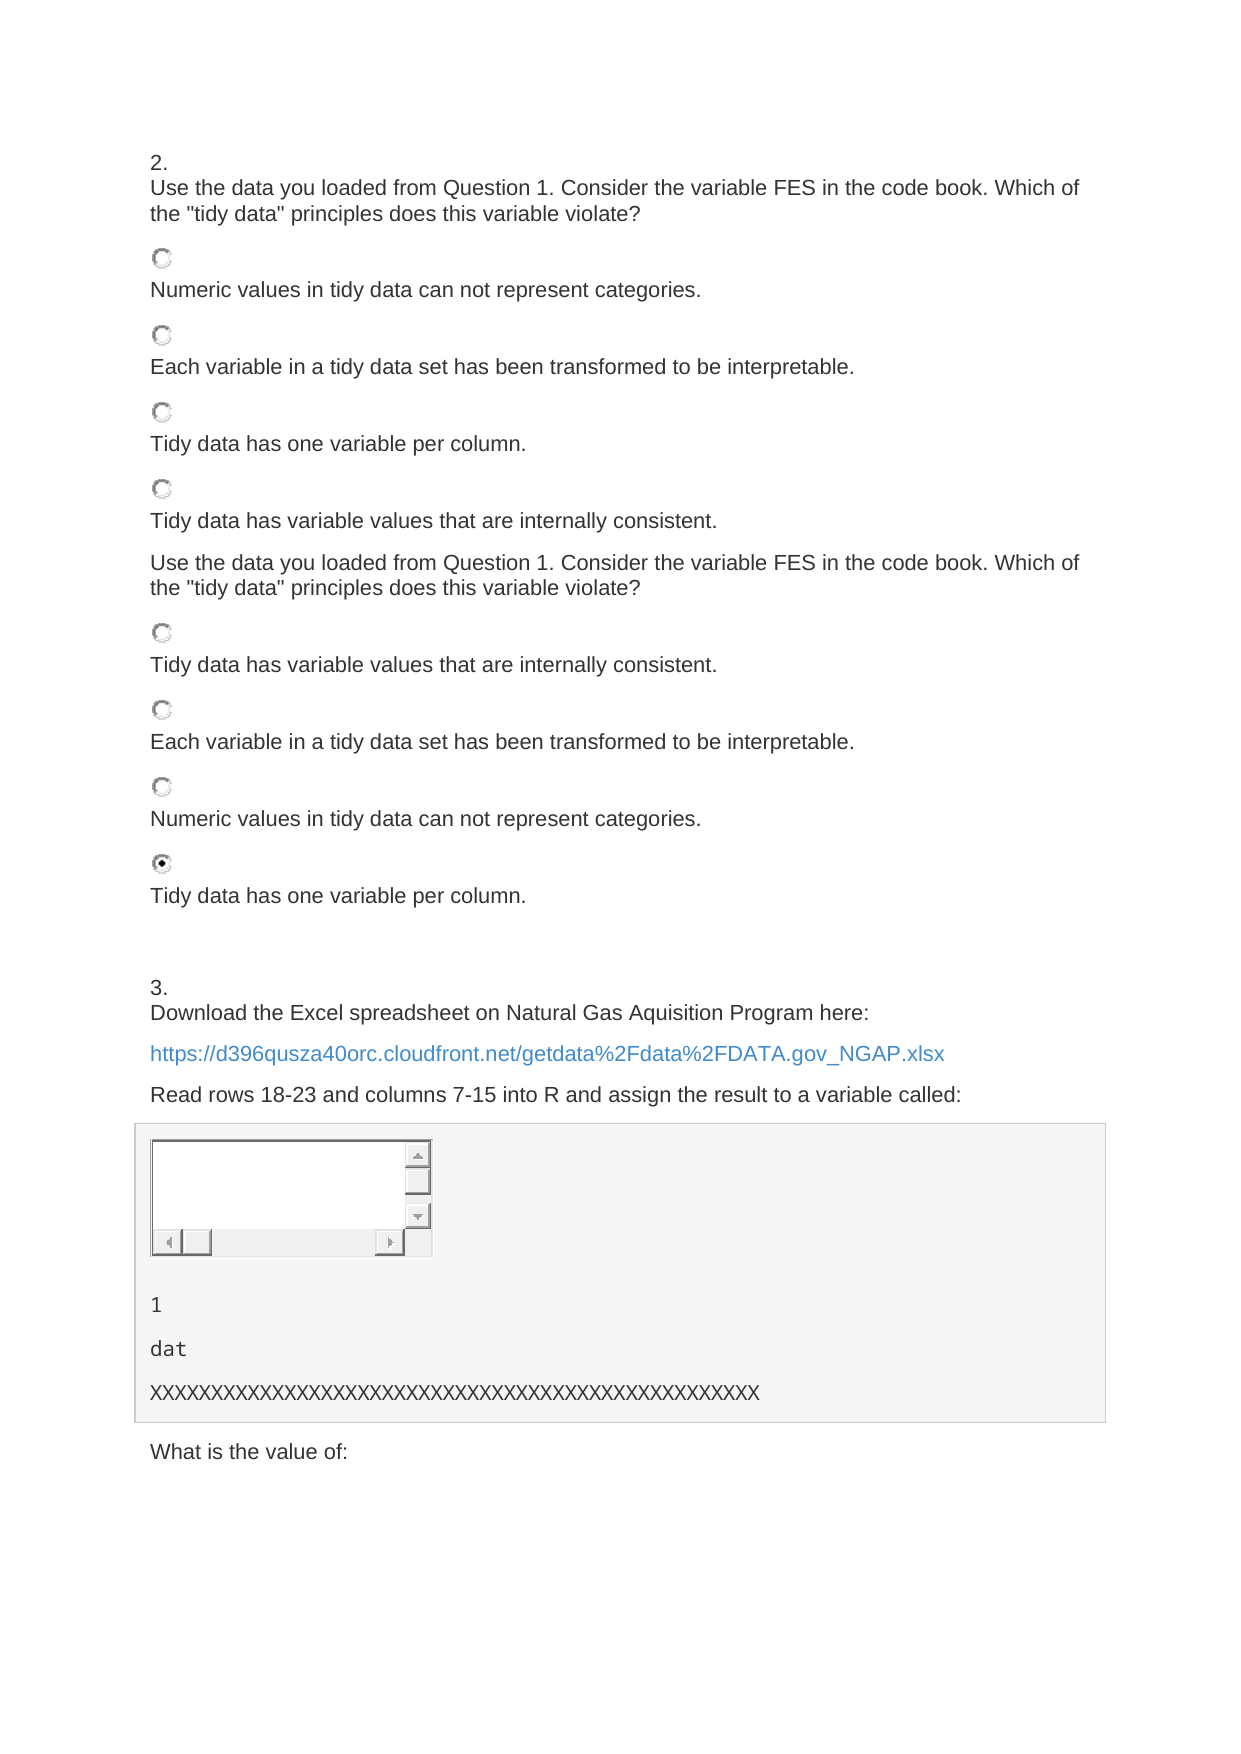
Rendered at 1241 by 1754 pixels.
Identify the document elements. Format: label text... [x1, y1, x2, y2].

text Tidy data has variable values that are internally consistent. [150, 652, 1090, 677]
text Tidy data has variable values that are internally consistent. [150, 508, 1090, 533]
text Read rows 18-23 and columns 7-15 into R and assign the result to a variable called: [150, 1082, 1090, 1107]
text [136, 1362, 1105, 1422]
text Tidy data has one variable per column. [150, 882, 1090, 908]
text Use the data you loaded from Question 1. Consider the variable FES in the code book. Which of the "tidy data" principles does this variable violate? [150, 550, 1090, 600]
text https://d396qusza40orc.cloudfront.net/getdata%2Fdata%2FDATA.gov_NGAP.xlsx [150, 1041, 1090, 1066]
text Numeric values in tidy data can not represent categories. [150, 806, 1090, 831]
text Each variable in a tidy data set has been transformed to be interpretable. [150, 354, 1090, 379]
text Tidy data has one variable per column. [150, 431, 1090, 456]
text Numeric values in tidy data can not represent categories. [150, 277, 1090, 302]
text Download the Excel spreadsheet on Natural Gas Aquisition Program here: [150, 1000, 1090, 1025]
text 1 [136, 1274, 1105, 1318]
text dat [136, 1318, 1105, 1362]
text Use the data you loaded from Question 1. Consider the variable FES in the code book. Which of the "tidy data" principles does this variable violate? [150, 175, 1090, 226]
text What is the value of: [150, 1439, 1090, 1464]
text 3. [150, 975, 1090, 1000]
text Each variable in a tidy data set has been transformed to be interpretable. [150, 729, 1090, 754]
text 2. [150, 150, 1090, 175]
